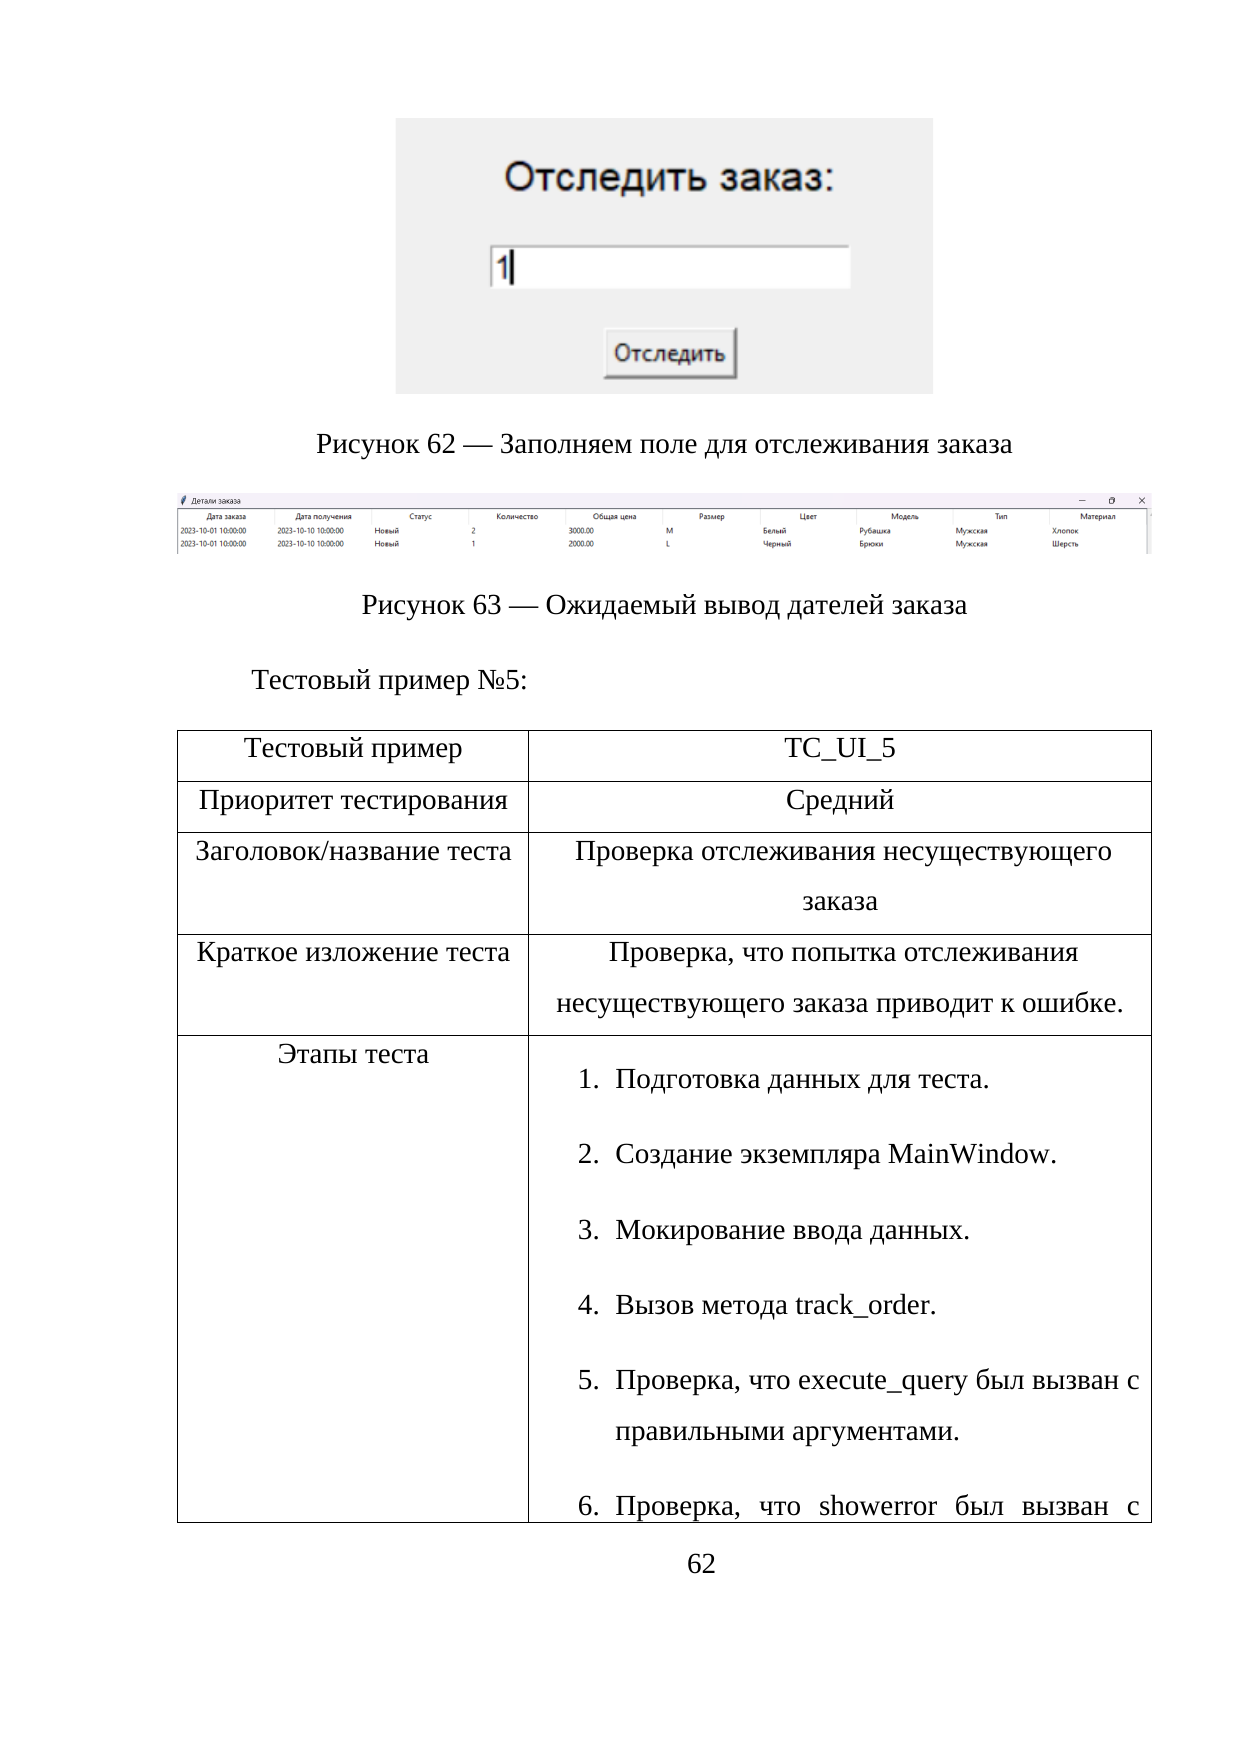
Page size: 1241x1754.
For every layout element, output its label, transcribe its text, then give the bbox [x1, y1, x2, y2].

text Тестовый пример №5: [177, 662, 1152, 696]
table_cell Средний [529, 782, 1151, 832]
table_cell Краткое изложение теста [178, 935, 528, 1035]
picture [177, 493, 1152, 554]
text Рисунок 62 — Заполняем поле для отслеживания заказа [177, 427, 1152, 460]
text Рисунок 63 — Ожидаемый вывод дателей заказа [177, 587, 1152, 621]
table_cell Этапы теста [178, 1036, 528, 1522]
table_header Тестовый пример [178, 731, 528, 781]
table_cell Приоритет тестирования [178, 782, 528, 832]
table_header TC_UI_5 [529, 731, 1151, 781]
table_cell Заголовок/название теста [178, 833, 528, 933]
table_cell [529, 1036, 1151, 1522]
table_cell Проверка, что попытка отслеживания несуществующего заказа приводит к ошибке. [529, 935, 1151, 1035]
table_cell Проверка отслеживания несуществующего заказа [529, 833, 1151, 933]
picture [395, 118, 934, 394]
